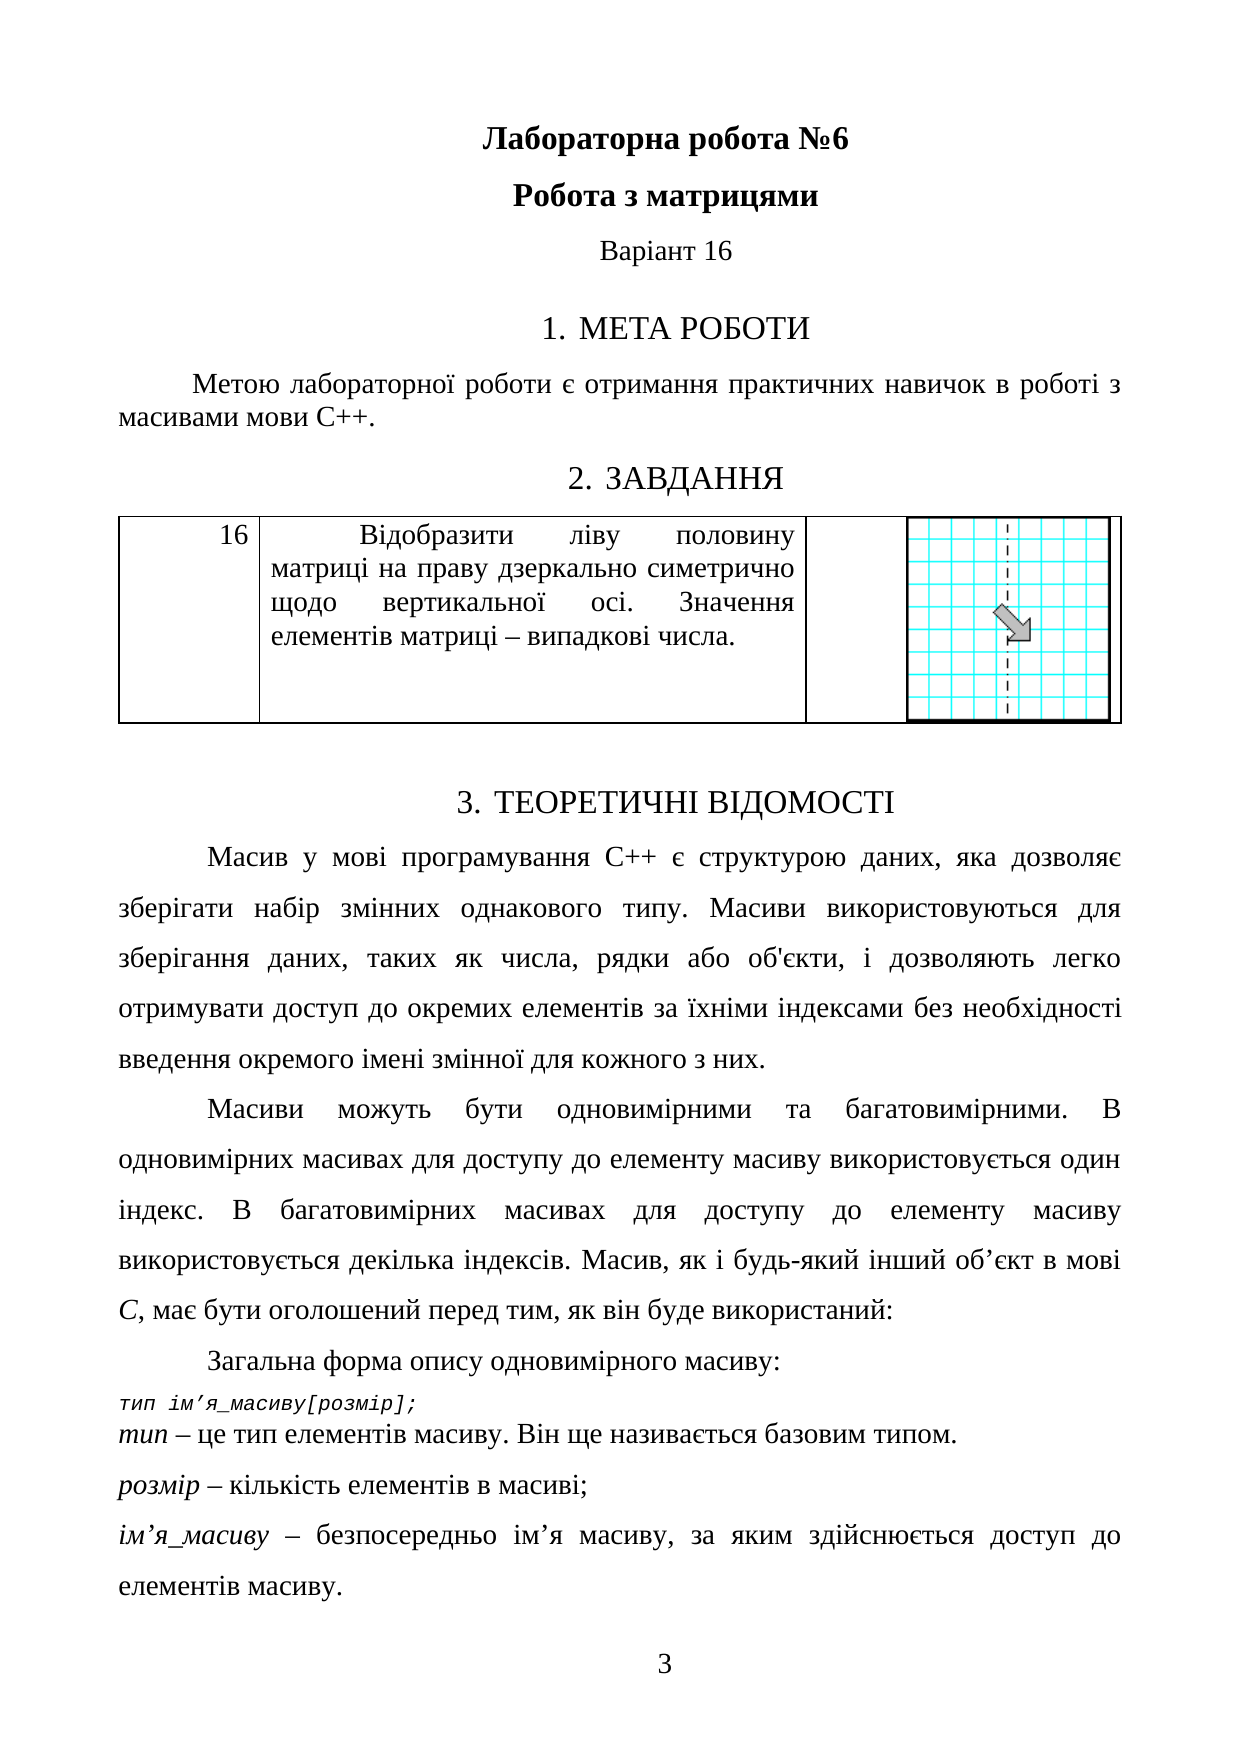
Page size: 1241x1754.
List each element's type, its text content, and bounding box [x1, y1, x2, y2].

text тип – це тип елементів масиву. Він ще називається базовим типом. [118, 1417, 1122, 1450]
text Лабораторна робота №6 [118, 118, 1124, 156]
text тип ім’я_масиву[розмір]; [118, 1393, 1122, 1417]
table_header [1111, 517, 1120, 722]
subtitle Мета роботи [229, 308, 1122, 347]
text Варіант 16 [118, 233, 1124, 267]
picture [906, 516, 1111, 722]
subtitle Теоретичні відомості [229, 782, 1122, 820]
subtitle Завдання [229, 458, 1122, 496]
table_header 16 [120, 517, 259, 722]
text розмір – кількість елементів в масиві; [118, 1467, 1122, 1501]
text Загальна форма опису одновимірного масиву: [118, 1343, 1122, 1376]
text ім’я_масиву – безпосередньо ім’я масиву, за яким здійснюється доступ до елементів масиву. [118, 1517, 1122, 1601]
table_header [807, 517, 906, 722]
text Масив у мові програмування C++ є структурою даних, яка дозволяє зберігати набір змінних однакового типу. Масиви використовуються для зберігання даних, таких як числа, рядки або об'єкти, і дозволяють легко отримувати доступ до окремих елементів за їхніми індексами без необхідності введення окремого імені змінної для кожного з них. [118, 839, 1122, 1074]
text Робота з матрицями [118, 176, 1124, 214]
table_header Відобразити ліву половину матриці на праву дзеркально симетрично щодо вертикальної осі. Значення елементів матриці – випадкові числа. [260, 517, 805, 722]
text Масиви можуть бути одновимірними та багатовимірними. В одновимірних масивах для доступу до елементу масиву використовується один індекс. В багатовимірних масивах для доступу до елементу масиву використовується декілька індексів. Масив, як і будь-який інший об’єкт в мові С, має бути оголошений перед тим, як він буде використаний: [118, 1091, 1122, 1326]
text Метою лабораторної роботи є отримання практичних навичок в роботі з масивами мови C++. [118, 366, 1122, 433]
